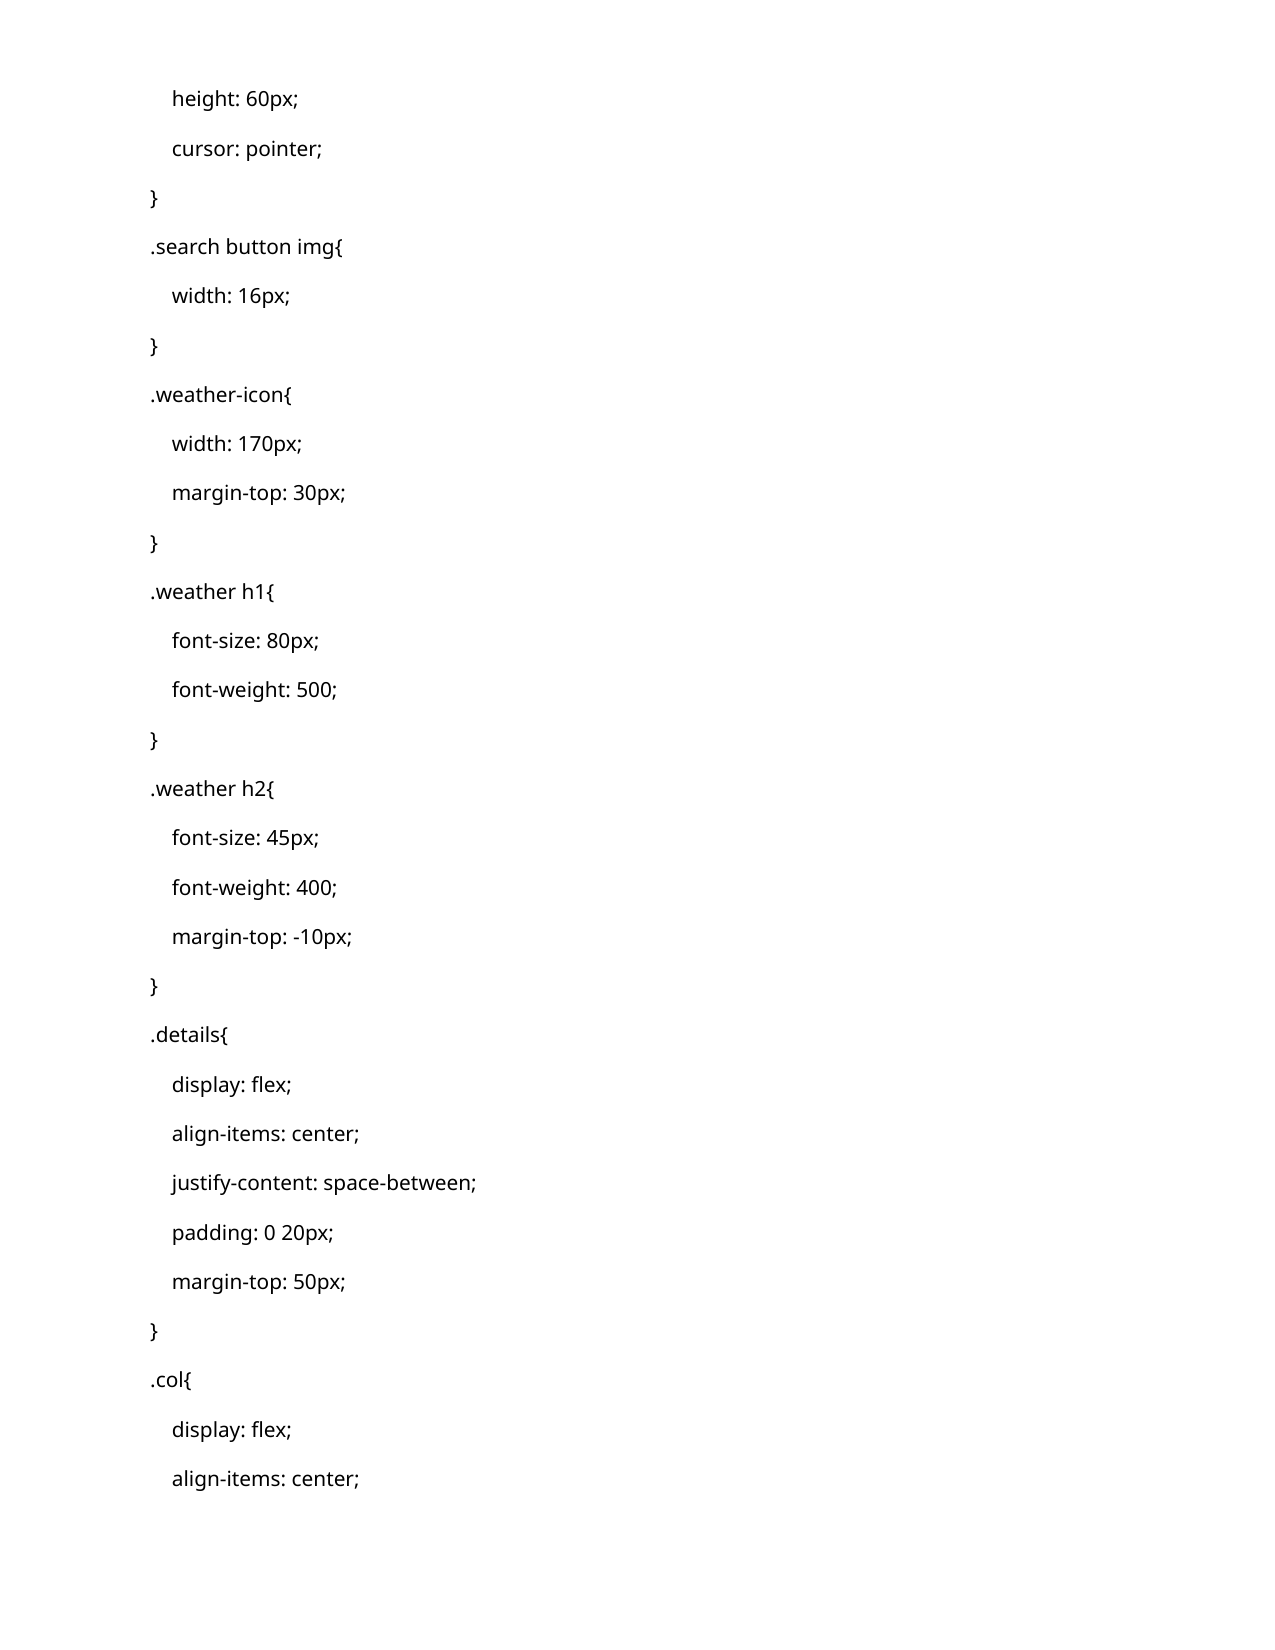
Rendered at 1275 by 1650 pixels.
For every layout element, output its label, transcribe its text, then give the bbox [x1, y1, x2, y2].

text } [150, 1316, 1125, 1344]
text margin-top: -10px; [150, 922, 1125, 950]
text .weather-icon{ [150, 380, 1125, 408]
text align-items: center; [150, 1464, 1125, 1492]
text .col{ [150, 1365, 1125, 1394]
text align-items: center; [150, 1119, 1125, 1147]
text .search button img{ [150, 232, 1125, 261]
text } [150, 725, 1125, 753]
text .details{ [150, 1021, 1125, 1049]
text .weather h1{ [150, 577, 1125, 606]
text font-size: 80px; [150, 626, 1125, 655]
text width: 170px; [150, 429, 1125, 458]
text } [150, 183, 1125, 211]
text justify-content: space-between; [150, 1168, 1125, 1197]
text } [150, 528, 1125, 556]
text display: flex; [150, 1070, 1125, 1098]
text display: flex; [150, 1415, 1125, 1443]
text width: 16px; [150, 281, 1125, 310]
text } [150, 971, 1125, 1000]
text } [150, 331, 1125, 359]
text cursor: pointer; [150, 134, 1125, 162]
text .weather h2{ [150, 774, 1125, 803]
text padding: 0 20px; [150, 1218, 1125, 1246]
text font-size: 45px; [150, 823, 1125, 852]
text height: 60px; [150, 84, 1125, 113]
text font-weight: 400; [150, 873, 1125, 901]
text margin-top: 50px; [150, 1267, 1125, 1295]
text font-weight: 500; [150, 676, 1125, 704]
text margin-top: 30px; [150, 478, 1125, 507]
